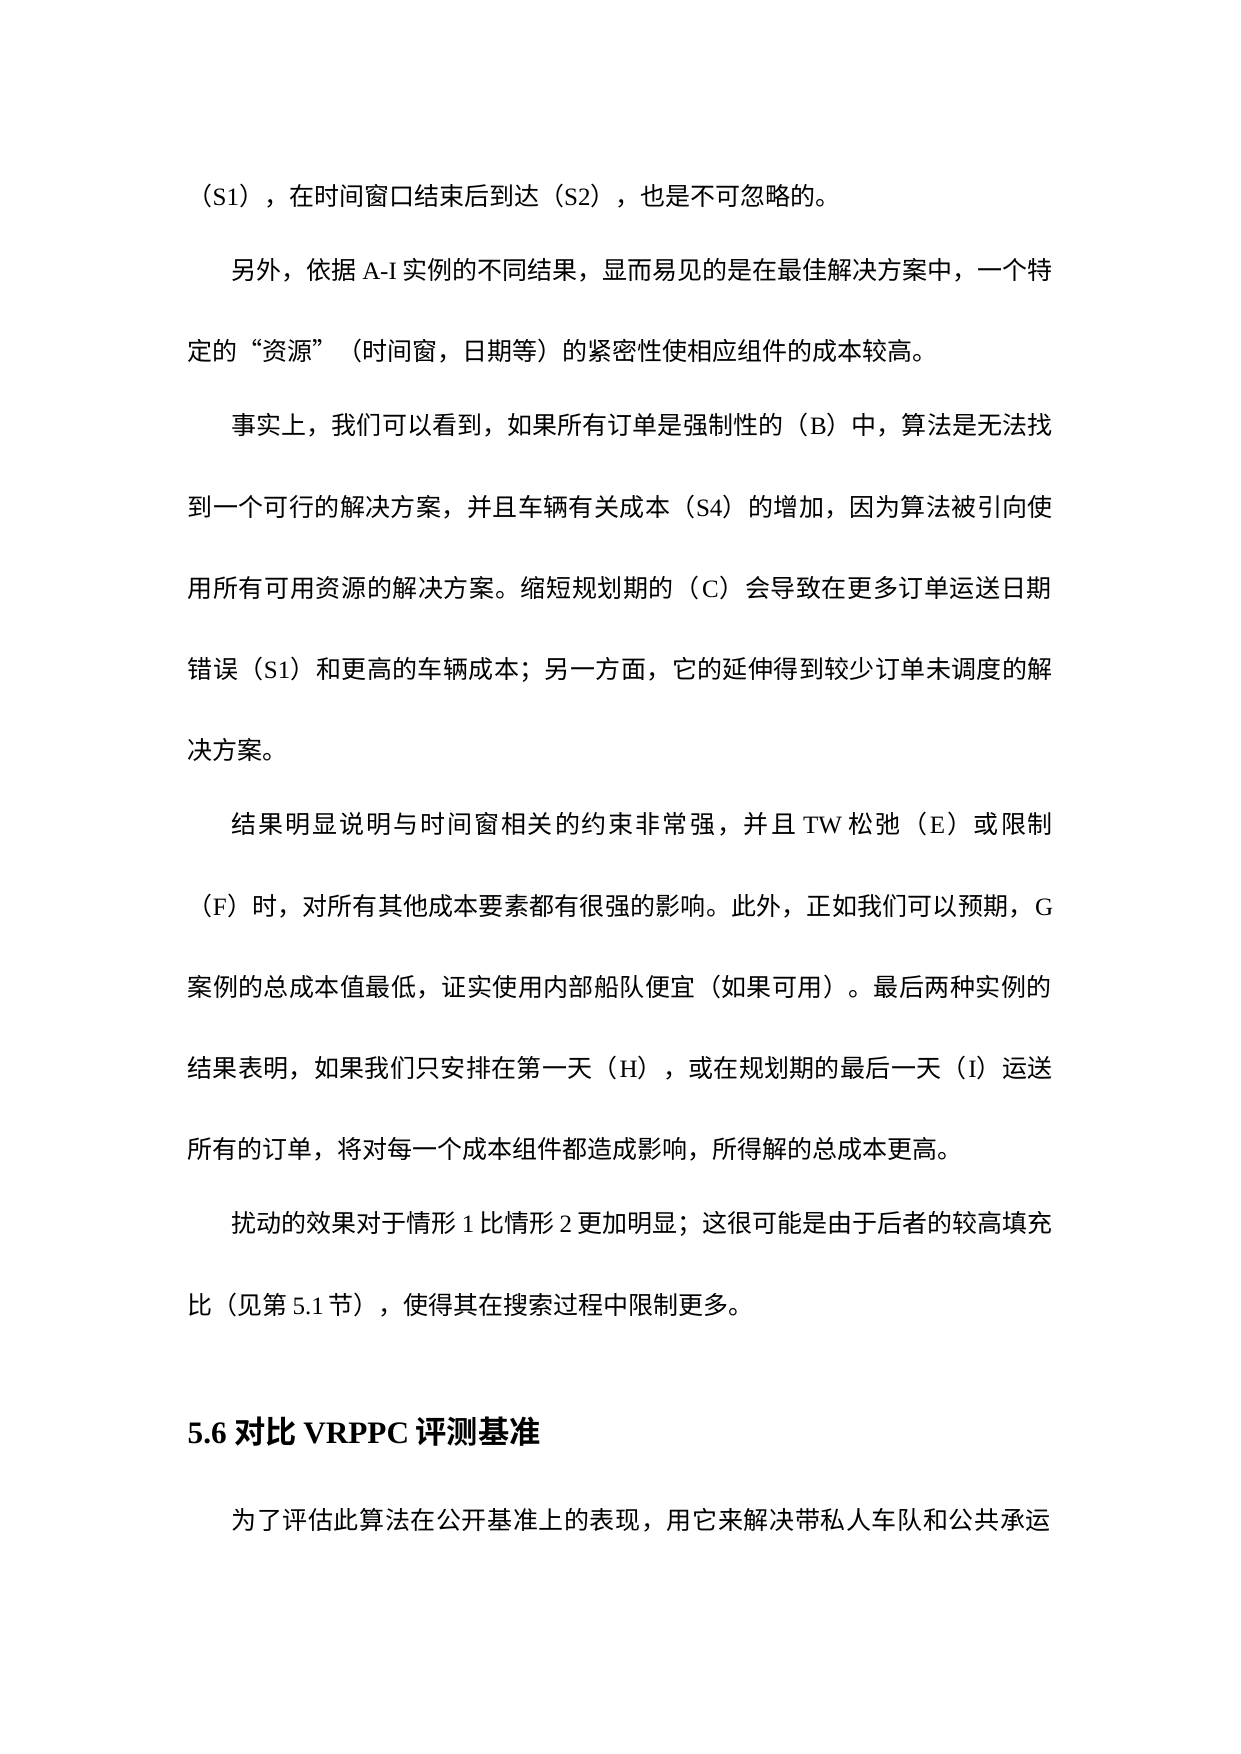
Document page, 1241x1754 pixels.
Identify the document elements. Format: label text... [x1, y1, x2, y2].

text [187, 1486, 1053, 1551]
text 另外，依据 A-I实例的不同结果，显而易见的是在最佳解决方案中，一个特定的“资源”（时间窗，日期等）的紧密性使相应组件的成本较高。 [187, 236, 1053, 382]
text 结果明显说明与时间窗相关的约束非常强，并且TW松弛（E）或限制（F）时，对所有其他成本要素都有很强的影响。此外，正如我们可以预期，G案例的总成本值最低，证实使用内部船队便宜（如果可用）。最后两种实例的结果表明，如果我们只安排在第一天（H），或在规划期的最后一天（I）运送所有的订单，将对每一个成本组件都造成影响，所得解的总成本更高。 [187, 790, 1053, 1180]
subtitle 5.6 对比VRPPC评测基准 [187, 1397, 1053, 1462]
text 扰动的效果对于情形1比情形2更加明显；这很可能是由于后者的较高填充比（见第5.1节），使得其在搜索过程中限制更多。 [187, 1189, 1053, 1336]
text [187, 162, 1053, 227]
text 事实上，我们可以看到，如果所有订单是强制性的（B）中，算法是无法找到一个可行的解决方案，并且车辆有关成本（S4）的增加，因为算法被引向使用所有可用资源的解决方案。缩短规划期的（C）会导致在更多订单运送日期错误（S1）和更高的车辆成本；另一方面，它的延伸得到较少订单未调度的解决方案。 [187, 391, 1053, 781]
